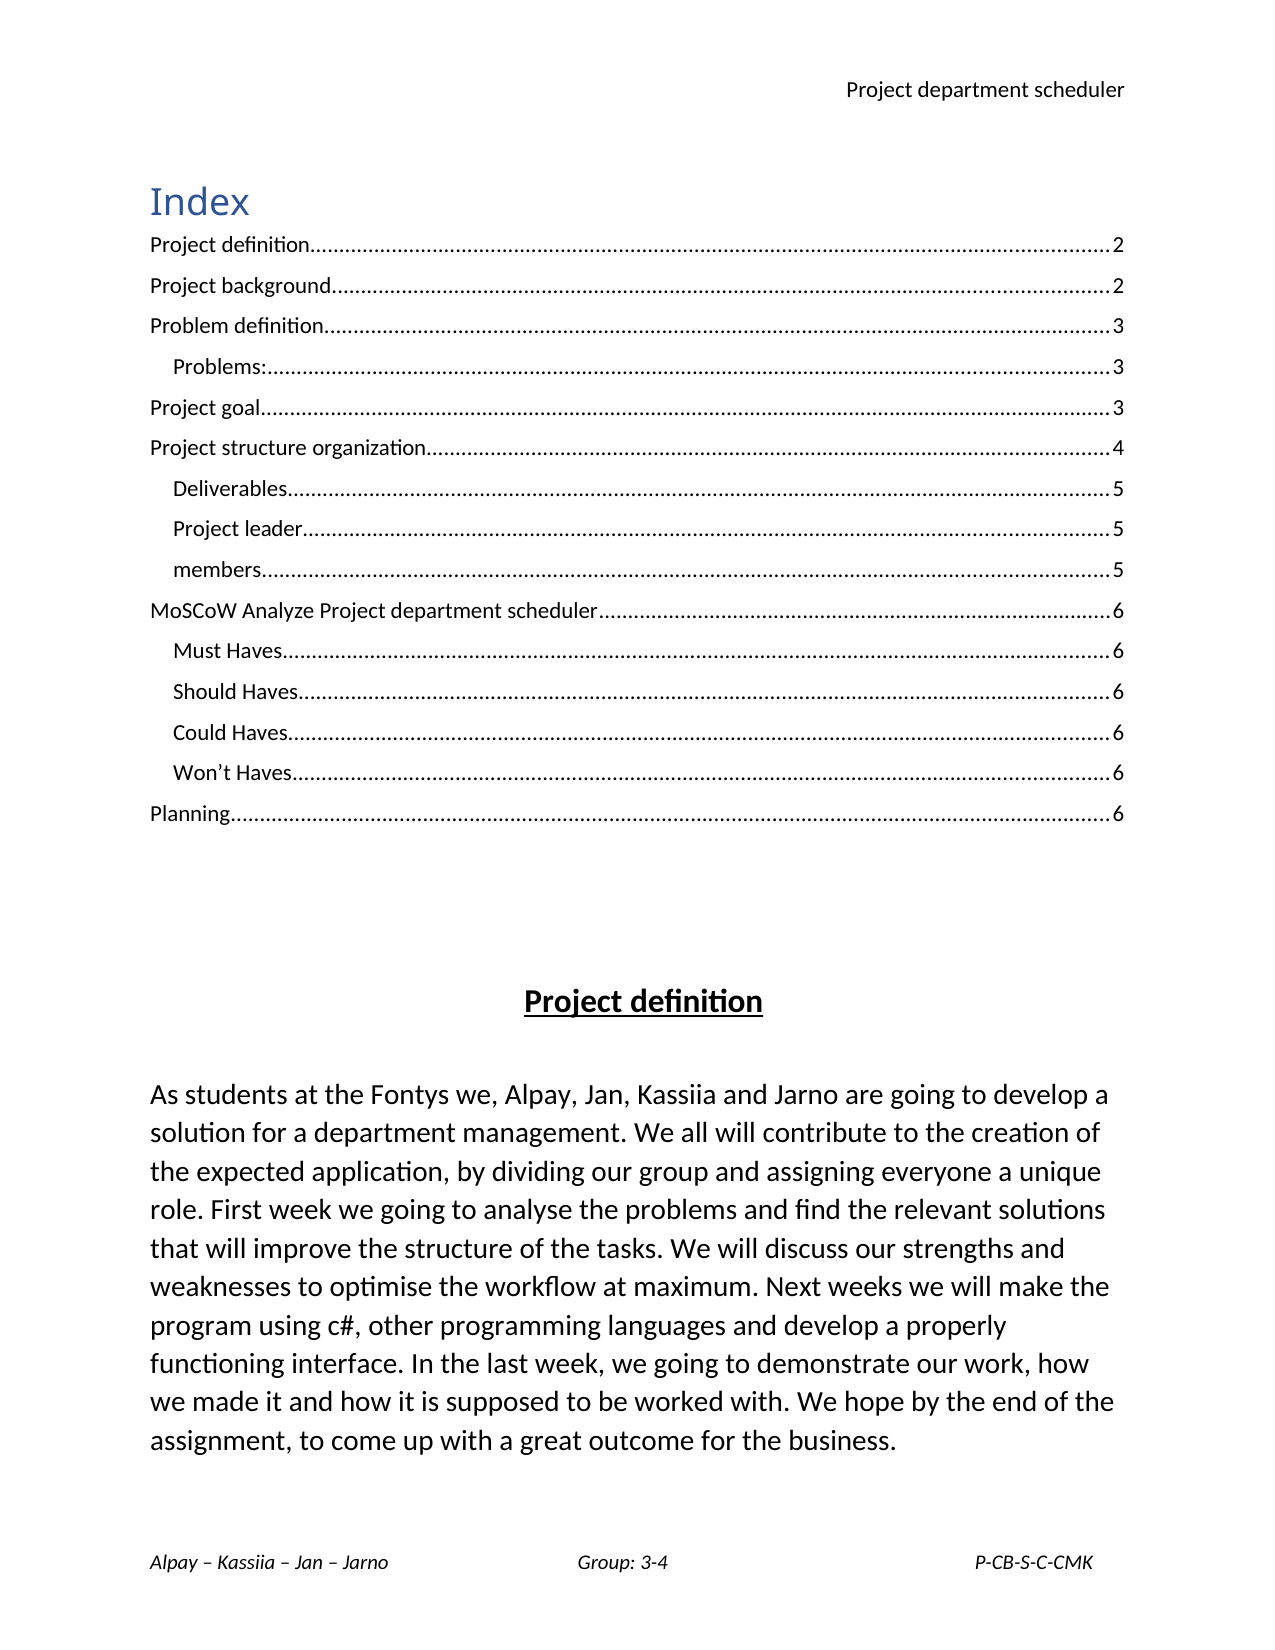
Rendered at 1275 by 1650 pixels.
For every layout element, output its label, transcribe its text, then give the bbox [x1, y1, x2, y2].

subtitle Project definition [162, 980, 1125, 1021]
text As students at the Fontys we, Alpay, Jan, Kassiia and Jarno are going to develop a solution for a department management. We all will contribute to the creation of the expected application, by dividing our group and assigning everyone a unique role. First week we going to analyse the problems and find the relevant solutions that will improve the structure of the tasks. We will discuss our strengths and weaknesses to optimise the workflow at maximum. Next weeks we will make the program using c#, other programming languages and develop a properly functioning interface. In the last week, we going to demonstrate our work, how we made it and how it is supposed to be worked with. We hope by the end of the assignment, to come up with a great outcome for the business. [150, 1076, 1125, 1457]
